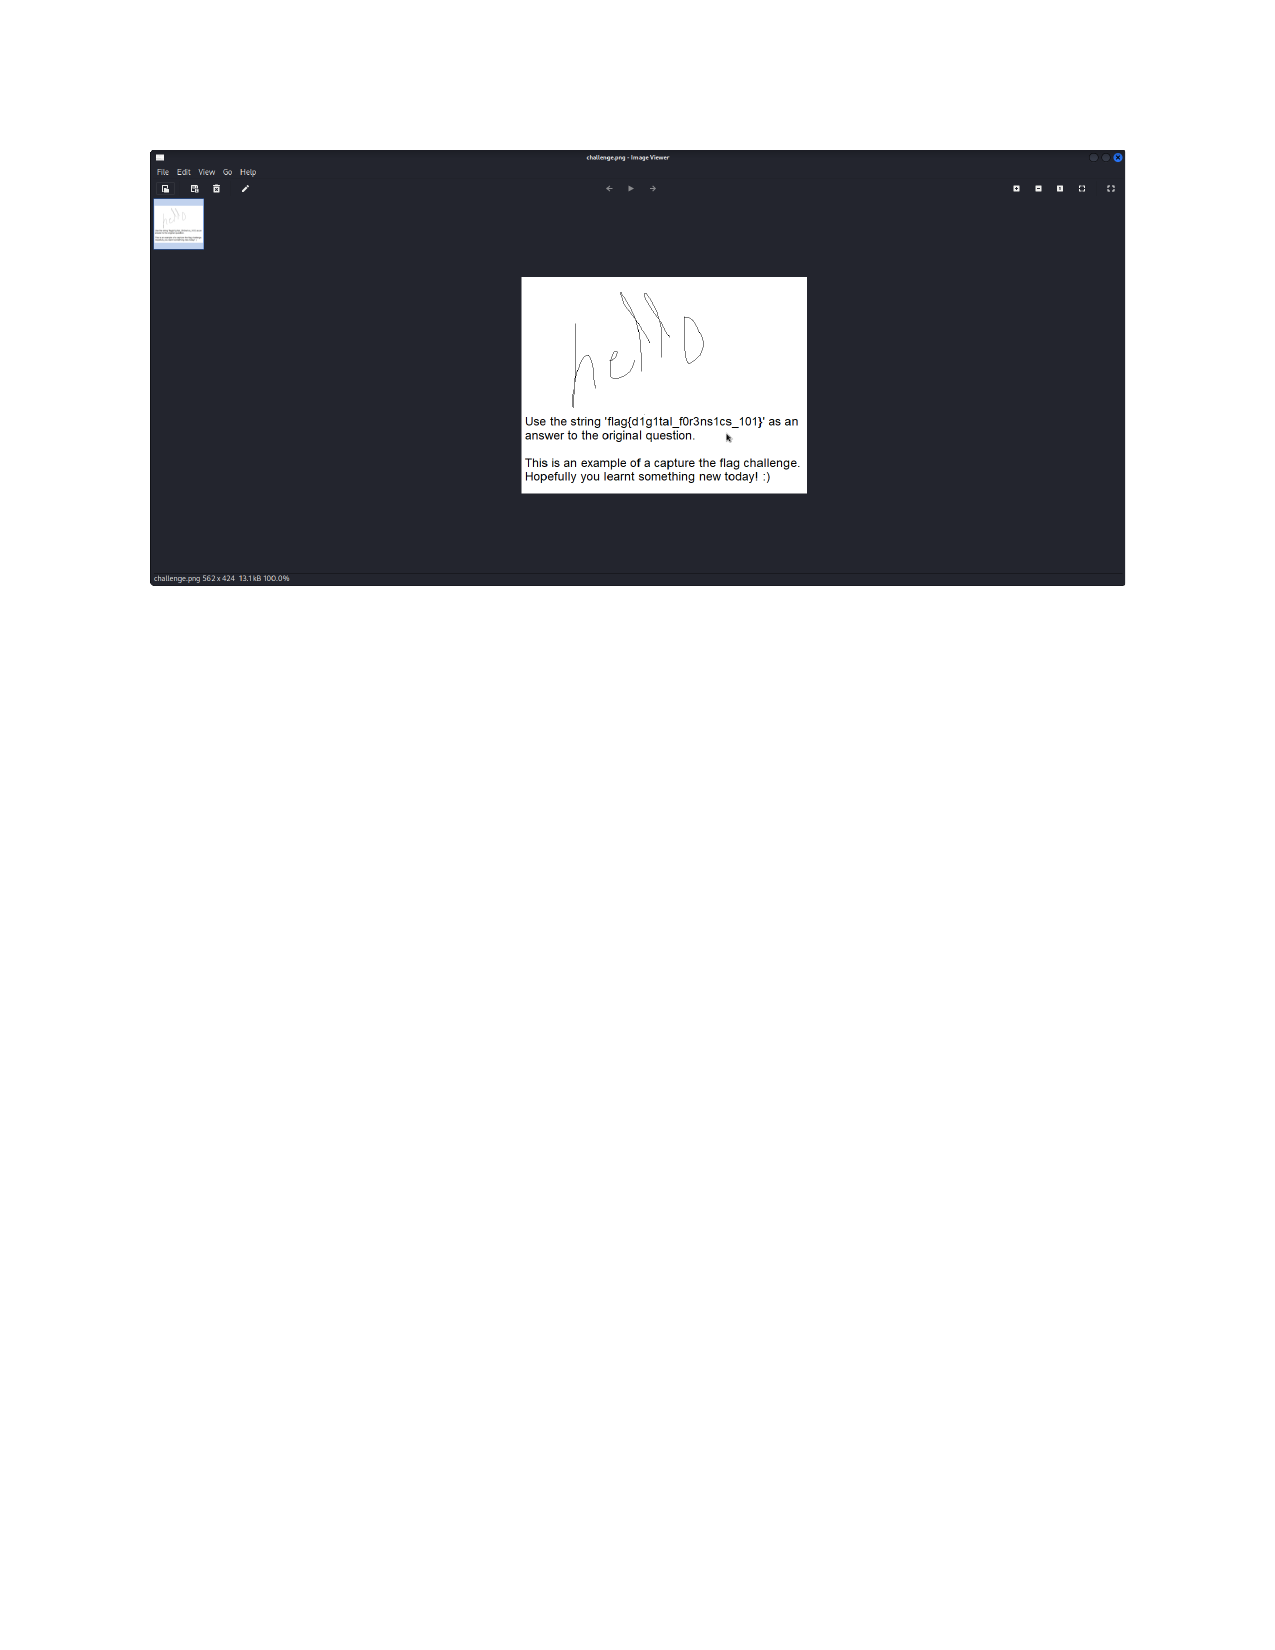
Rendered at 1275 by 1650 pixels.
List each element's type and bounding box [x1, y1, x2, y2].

picture [150, 150, 1125, 586]
